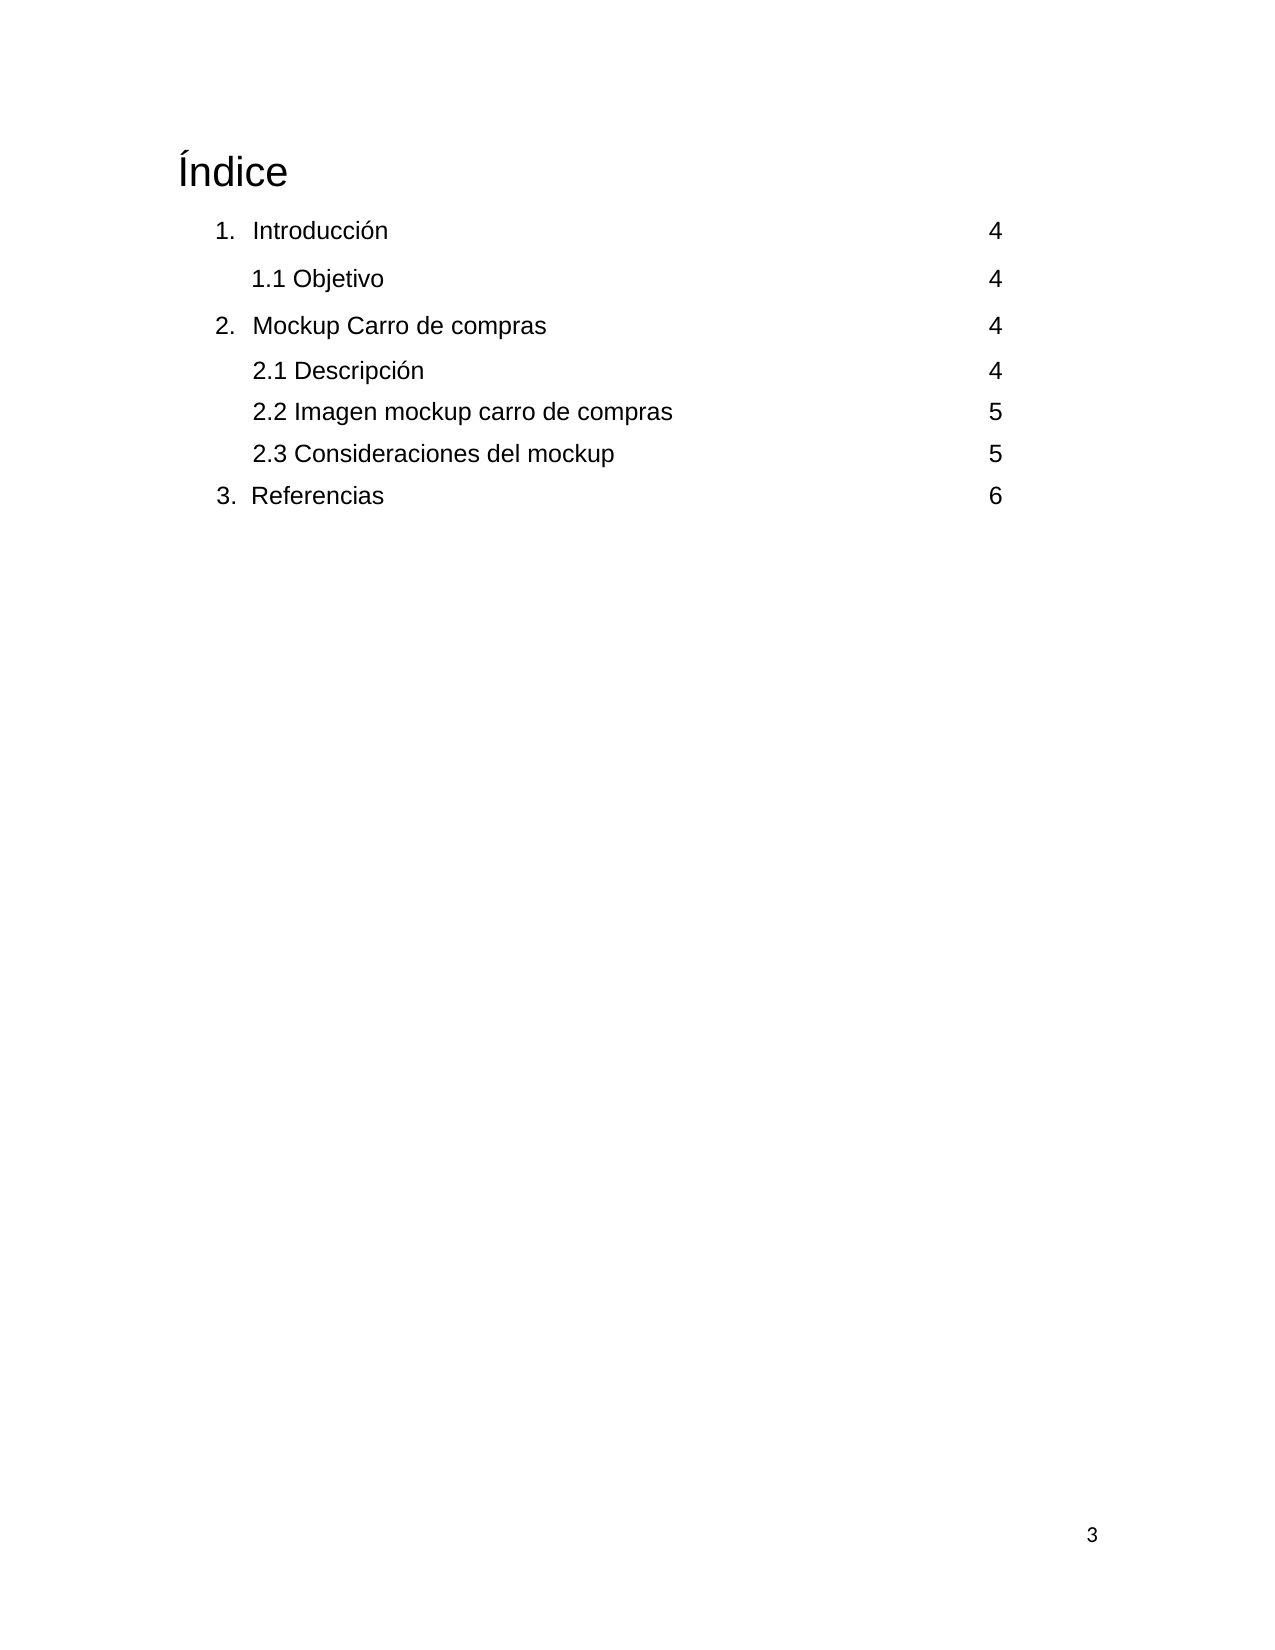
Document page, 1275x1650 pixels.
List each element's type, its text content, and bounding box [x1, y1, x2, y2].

list Mockup Carro de compras 4 [215, 311, 1098, 340]
text 2.1 Descripción 4 [216, 359, 1098, 384]
text Índice [177, 148, 1098, 196]
text 1.1 Objetivo 4 [251, 264, 1098, 292]
text 2.3 Consideraciones del mockup 5 [216, 442, 1098, 467]
text 2.2 Imagen mockup carro de compras 5 [216, 401, 1098, 426]
text 3. Referencias 6 [177, 484, 1098, 509]
list Introducción 4 [215, 216, 1098, 245]
